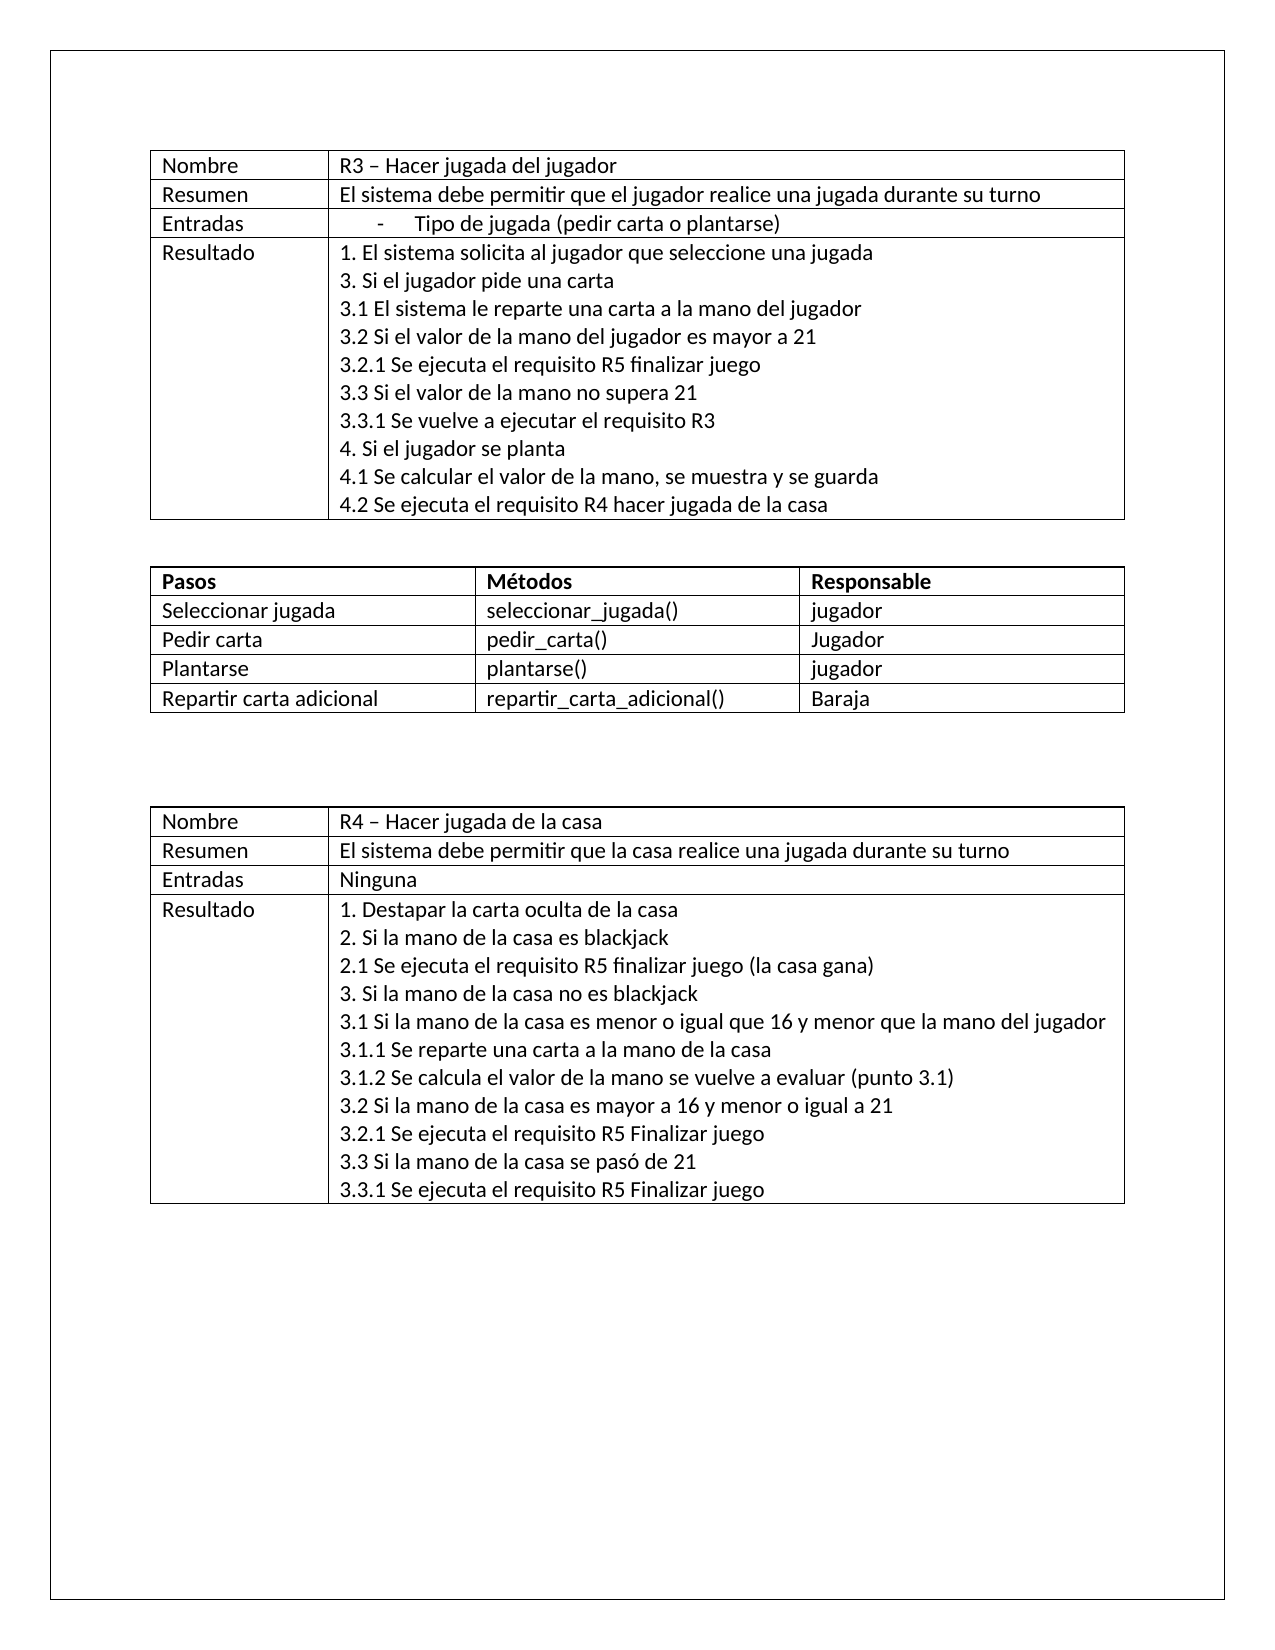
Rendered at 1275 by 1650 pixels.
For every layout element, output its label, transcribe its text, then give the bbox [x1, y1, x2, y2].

table_cell 1. El sistema solicita al jugador que seleccione una jugada 3. Si el jugador pide una carta 3.1 El sistema le reparte una carta a la mano del jugador 3.2 Si el valor de la mano del jugador es mayor a 21 3.2.1 Se ejecuta el requisito R5 finalizar juego 3.3 Si el valor de la mano no supera 21 3.3.1 Se vuelve a ejecutar el requisito R3 4. Si el jugador se planta 4.1 Se calcular el valor de la mano, se muestra y se guarda 4.2 Se ejecuta el requisito R4 hacer jugada de la casa [329, 238, 1124, 518]
table_header Pasos [151, 568, 475, 595]
table_cell jugador [800, 655, 1124, 683]
table_header Nombre [151, 151, 328, 179]
table_cell Baraja [800, 684, 1124, 712]
table_cell jugador [800, 596, 1124, 624]
table_header Nombre [151, 808, 328, 836]
table_cell Resultado [151, 895, 328, 1203]
table_cell Resultado [151, 238, 328, 518]
table_cell Seleccionar jugada [151, 596, 475, 624]
table_cell Repartir carta adicional [151, 684, 475, 712]
table_cell Resumen [151, 180, 328, 208]
table_cell Resumen [151, 837, 328, 864]
table_cell El sistema debe permitir que el jugador realice una jugada durante su turno [329, 180, 1124, 208]
table_cell Tipo de jugada (pedir carta o plantarse) [329, 209, 1124, 237]
table_cell Entradas [151, 209, 328, 237]
table_header Responsable [800, 568, 1124, 595]
table_cell Ninguna [329, 866, 1124, 894]
table_cell Plantarse [151, 655, 475, 683]
table_header R4 – Hacer jugada de la casa [329, 808, 1124, 836]
table_cell pedir_carta() [476, 626, 799, 653]
table_cell repartir_carta_adicional() [476, 684, 799, 712]
table_cell El sistema debe permitir que la casa realice una jugada durante su turno [329, 837, 1124, 864]
table_cell seleccionar_jugada() [476, 596, 799, 624]
table_header Métodos [476, 568, 799, 595]
table_header R3 – Hacer jugada del jugador [329, 151, 1124, 179]
table_cell 1. Destapar la carta oculta de la casa 2. Si la mano de la casa es blackjack 2.1 Se ejecuta el requisito R5 finalizar juego (la casa gana) 3. Si la mano de la casa no es blackjack 3.1 Si la mano de la casa es menor o igual que 16 y menor que la mano del jugador 3.1.1 Se reparte una carta a la mano de la casa 3.1.2 Se calcula el valor de la mano se vuelve a evaluar (punto 3.1) 3.2 Si la mano de la casa es mayor a 16 y menor o igual a 21 3.2.1 Se ejecuta el requisito R5 Finalizar juego 3.3 Si la mano de la casa se pasó de 21 3.3.1 Se ejecuta el requisito R5 Finalizar juego [329, 895, 1124, 1203]
table_cell Jugador [800, 626, 1124, 653]
table_cell Pedir carta [151, 626, 475, 653]
table_cell Entradas [151, 866, 328, 894]
table_cell plantarse() [476, 655, 799, 683]
